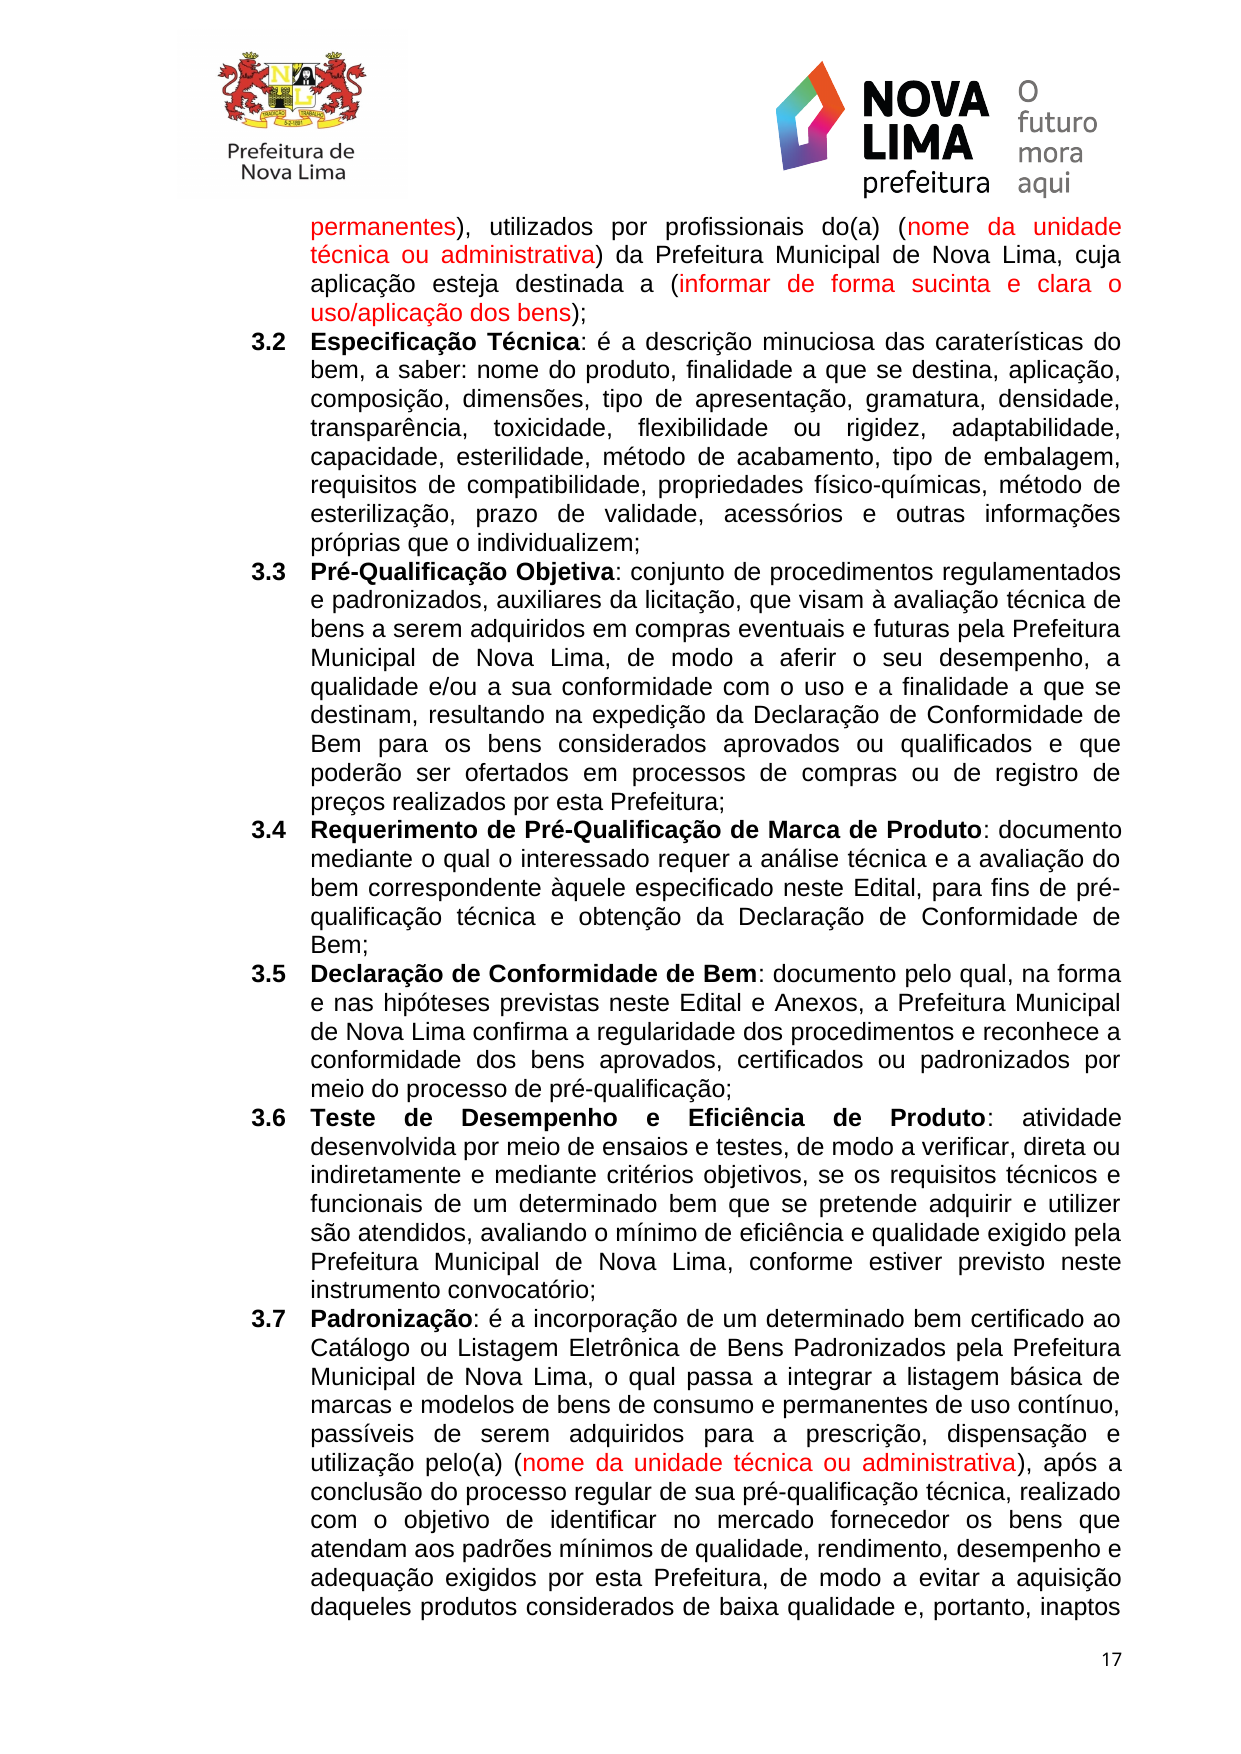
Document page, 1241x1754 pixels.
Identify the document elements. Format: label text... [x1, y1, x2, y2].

list Pré-Qualificação Objetiva: conjunto de procedimentos regulamentados e padronizados, auxiliares da licitação, que visam à avaliação técnica de bens a serem adquiridos em compras eventuais e futuras pela Prefeitura Municipal de Nova Lima, de modo a aferir o seu desempenho, a qualidade e/ou a sua conformidade com o uso e a finalidade a que se destinam, resultando na expedição da Declaração de Conformidade de Bem para os bens considerados aprovados ou qualificados e que poderão ser ofertados em processos de compras ou de registro de preços realizados por esta Prefeitura; [251, 556, 1122, 815]
picture [177, 29, 409, 199]
list Declaração de Conformidade de Bem: documento pelo qual, na forma e nas hipóteses previstas neste Edital e Anexos, a Prefeitura Municipal de Nova Lima confirma a regularidade dos procedimentos e reconhece a conformidade dos bens aprovados, certificados ou padronizados por meio do processo de pré-qualificação; [251, 959, 1122, 1103]
list Especificação Técnica: é a descrição minuciosa das caraterísticas do bem, a saber: nome do produto, finalidade a que se destina, aplicação, composição, dimensões, tipo de apresentação, gramatura, densidade, transparência, toxicidade, flexibilidade ou rigidez, adaptabilidade, capacidade, esterilidade, método de acabamento, tipo de embalagem, requisitos de compatibilidade, propriedades físico-químicas, método de esterilização, prazo de validade, acessórios e outras informações próprias que o individualizem; [251, 326, 1122, 556]
picture [776, 60, 1098, 199]
list Teste de Desempenho e Eficiência de Produto: atividade desenvolvida por meio de ensaios e testes, de modo a verificar, direta ou indiretamente e mediante critérios objetivos, se os requisitos técnicos e funcionais de um determinado bem que se pretende adquirir e utilizer são atendidos, avaliando o mínimo de eficiência e qualidade exigido pela Prefeitura Municipal de Nova Lima, conforme estiver previsto neste instrumento convocatório; [251, 1103, 1122, 1304]
list Requerimento de Pré-Qualificação de Marca de Produto: documento mediante o qual o interessado requer a análise técnica e a avaliação do bem correspondente àquele especificado neste Edital, para fins de pré-qualificação técnica e obtenção da Declaração de Conformidade de Bem; [251, 815, 1122, 959]
